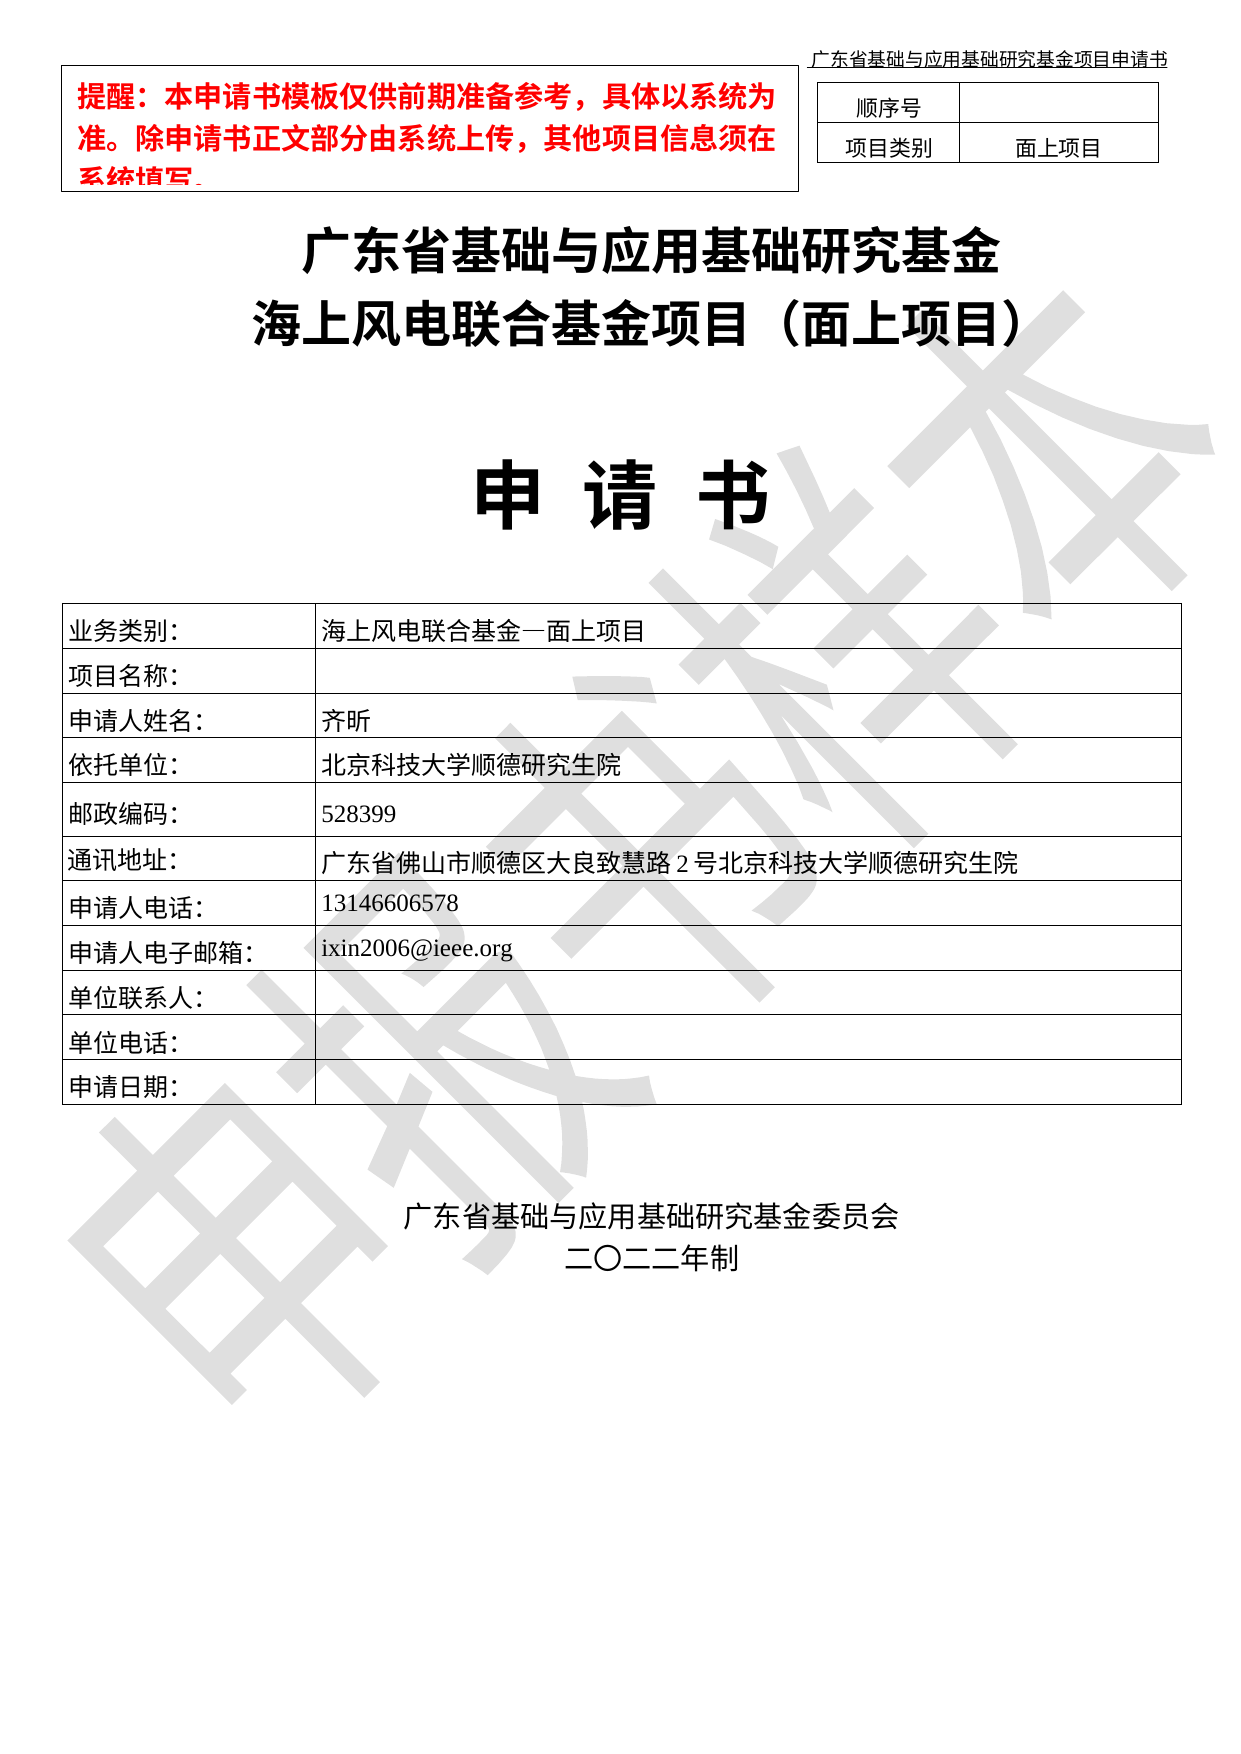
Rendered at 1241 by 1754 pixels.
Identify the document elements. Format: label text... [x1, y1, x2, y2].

table_cell 单位联系人： [63, 971, 315, 1014]
table_header 海上风电联合基金—面上项目 [316, 604, 1181, 648]
text 广东省基础与应用基础研究基金委员会 [62, 1193, 1240, 1236]
table_cell 申请人电子邮箱： [63, 926, 315, 969]
table_cell 13146606578 [316, 881, 1181, 925]
table_header 业务类别： [63, 604, 315, 648]
table_cell [316, 1060, 1181, 1104]
table_cell ixin2006@ieee.org [316, 926, 1181, 969]
table_cell 广东省佛山市顺德区大良致慧路2号北京科技大学顺德研究生院 [316, 837, 1181, 880]
table_cell 面上项目 [960, 123, 1158, 162]
table_cell 北京科技大学顺德研究生院 [316, 738, 1181, 782]
table_header 顺序号 [818, 83, 959, 122]
table_cell [316, 649, 1181, 692]
table_cell 齐昕 [316, 694, 1181, 737]
text 广东省基础与应用基础研究基金 [62, 212, 1240, 284]
table_cell 申请人姓名： [63, 694, 315, 737]
table_cell 通讯地址： [63, 837, 315, 880]
text 海上风电联合基金项目（面上项目） [62, 284, 1240, 356]
text 二〇二二年制 [62, 1236, 1240, 1278]
table_cell 项目名称： [63, 649, 315, 692]
table_cell 邮政编码： [63, 783, 315, 836]
table_cell 依托单位： [63, 738, 315, 782]
table_cell 单位电话： [63, 1015, 315, 1059]
table_cell 528399 [316, 783, 1181, 836]
table_cell [316, 1015, 1181, 1059]
table_cell [316, 971, 1181, 1014]
table_cell 项目类别 [818, 123, 959, 162]
table_header [960, 83, 1158, 122]
text 申 请 书 [62, 436, 1178, 545]
table_cell 申请人电话： [63, 881, 315, 925]
table_cell 申请日期： [63, 1060, 315, 1104]
